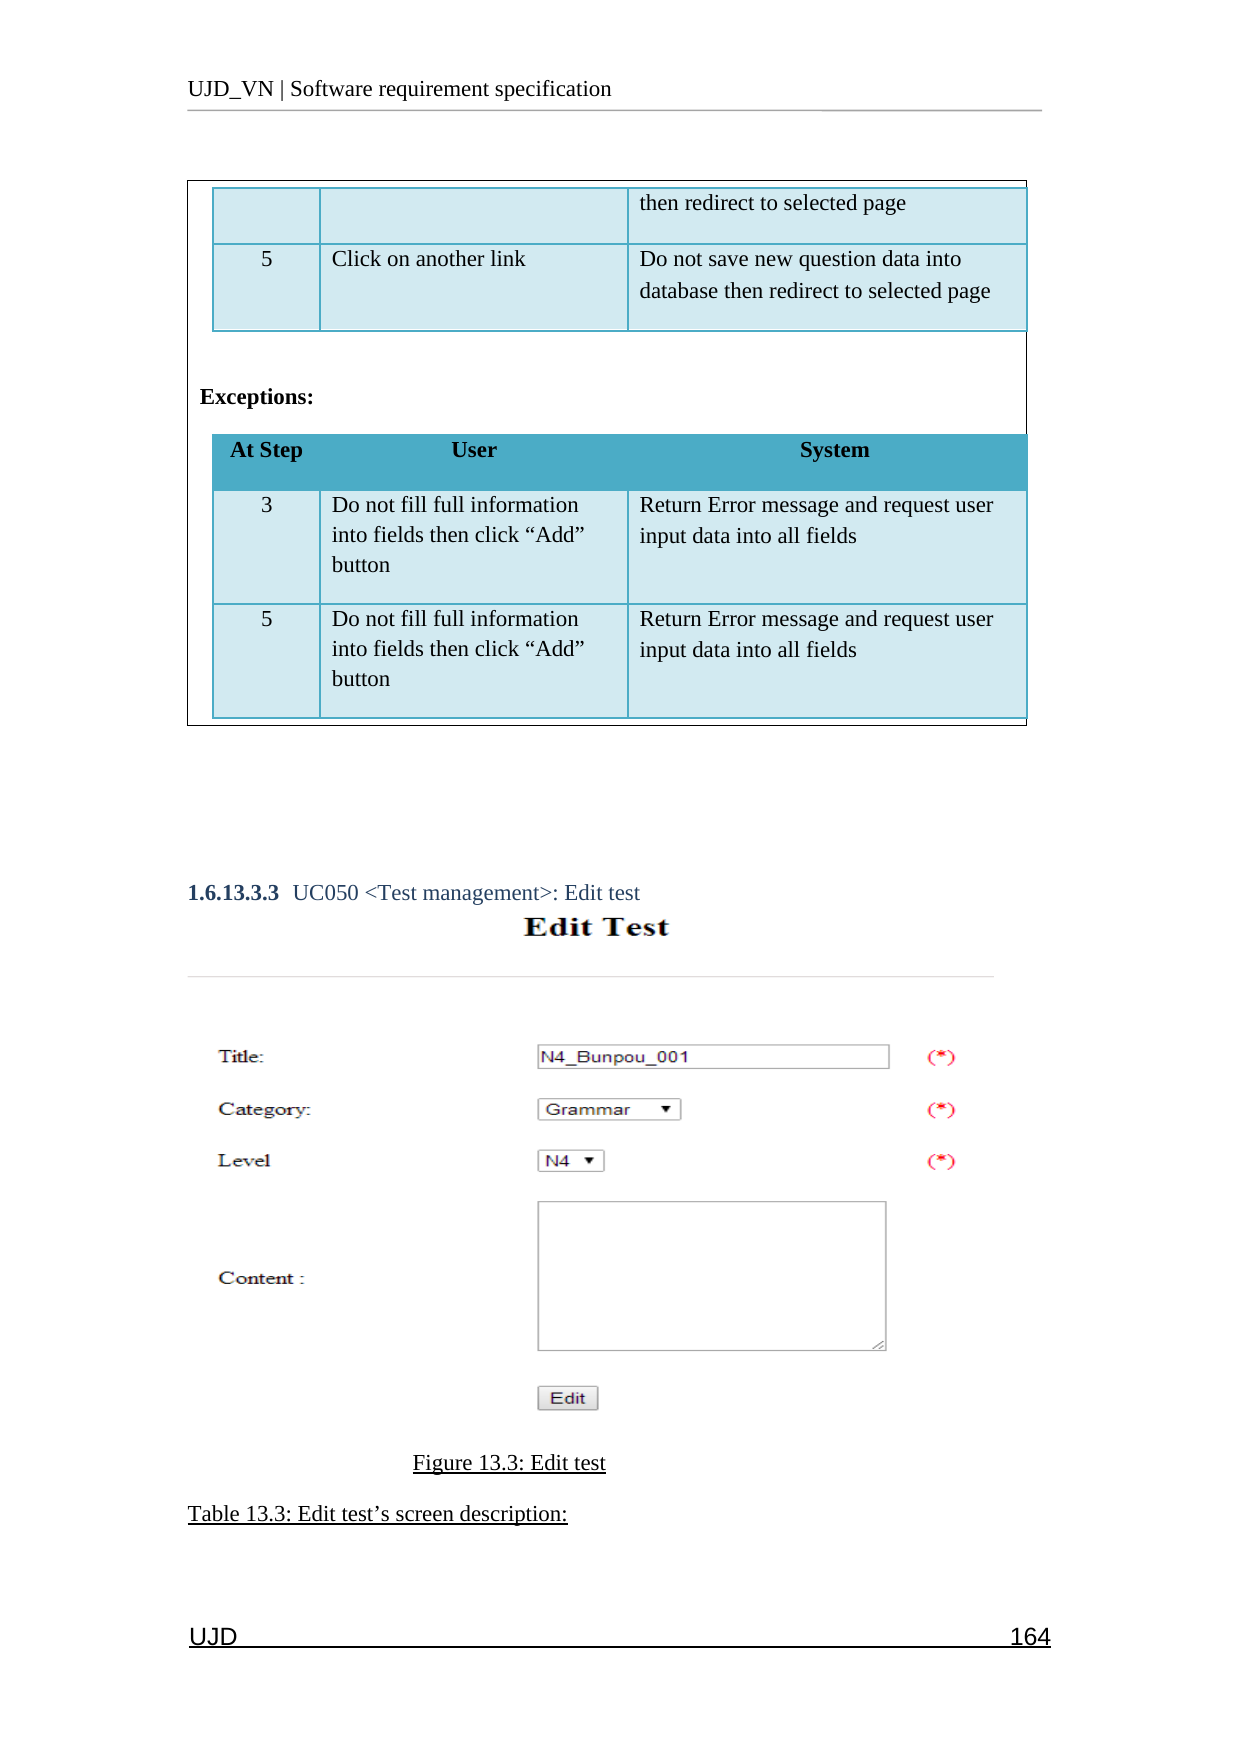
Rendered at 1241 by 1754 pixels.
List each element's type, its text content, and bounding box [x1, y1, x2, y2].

text Table 13.3: Edit test’s screen description: [187, 1501, 1053, 1527]
subtitle UC050 <Test management>: Edit test [187, 879, 1053, 905]
picture [187, 909, 994, 1425]
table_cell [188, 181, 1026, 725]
text Figure 13.3: Edit test [187, 1449, 1053, 1476]
